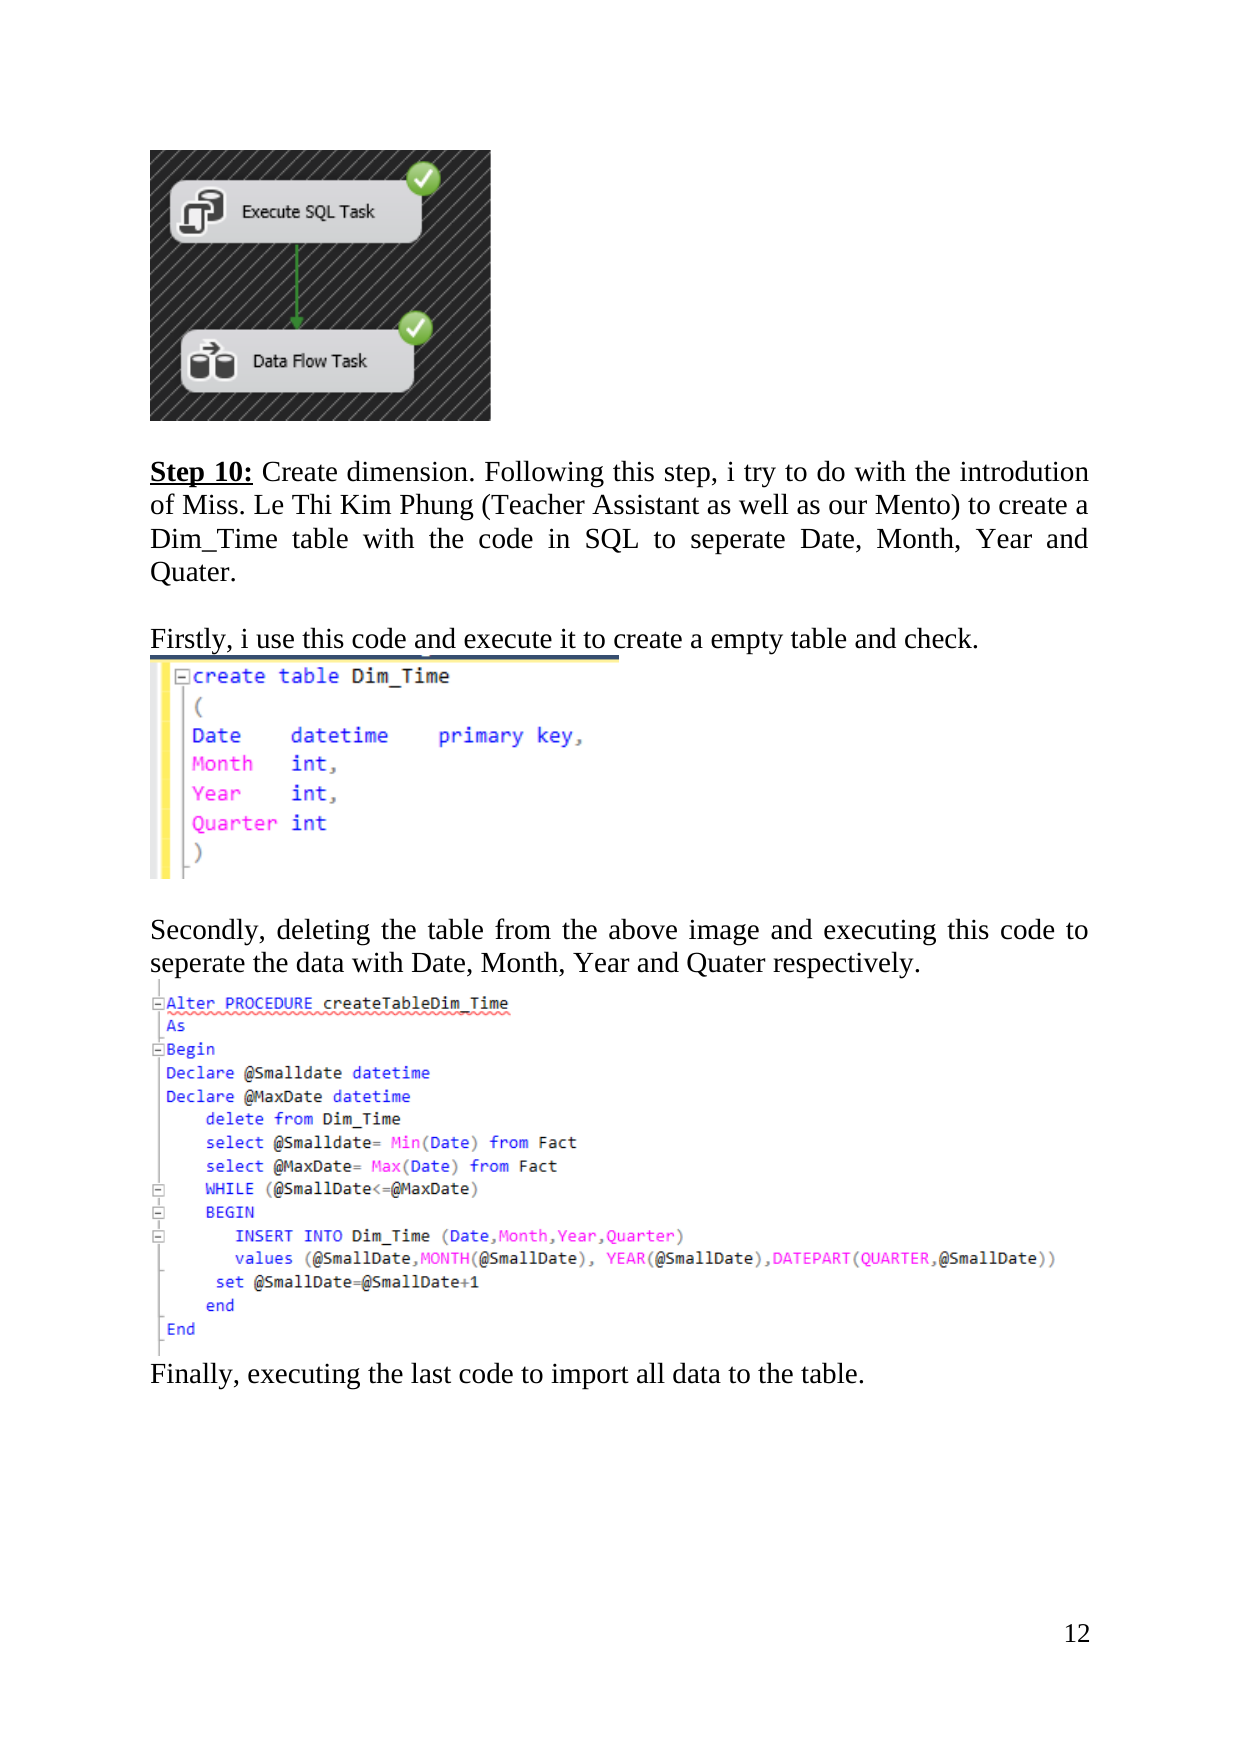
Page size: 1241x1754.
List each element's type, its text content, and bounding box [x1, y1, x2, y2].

text Finally, executing the last code to import all data to the table. [150, 1356, 1090, 1389]
picture [150, 655, 619, 879]
text Secondly, deleting the table from the above image and executing this code to seperate the data with Date, Month, Year and Quater respectively. [150, 912, 1090, 979]
picture [150, 979, 1091, 1356]
text Step 10: Create dimension. Following this step, i try to do with the introdution of Miss. Le Thi Kim Phung (Teacher Assistant as well as our Mento) to create a Dim_Time table with the code in SQL to seperate Date, Month, Year and Quater. [150, 454, 1090, 588]
picture [150, 150, 491, 421]
text Firstly, i use this code and execute it to create a empty table and check. [150, 622, 1090, 655]
